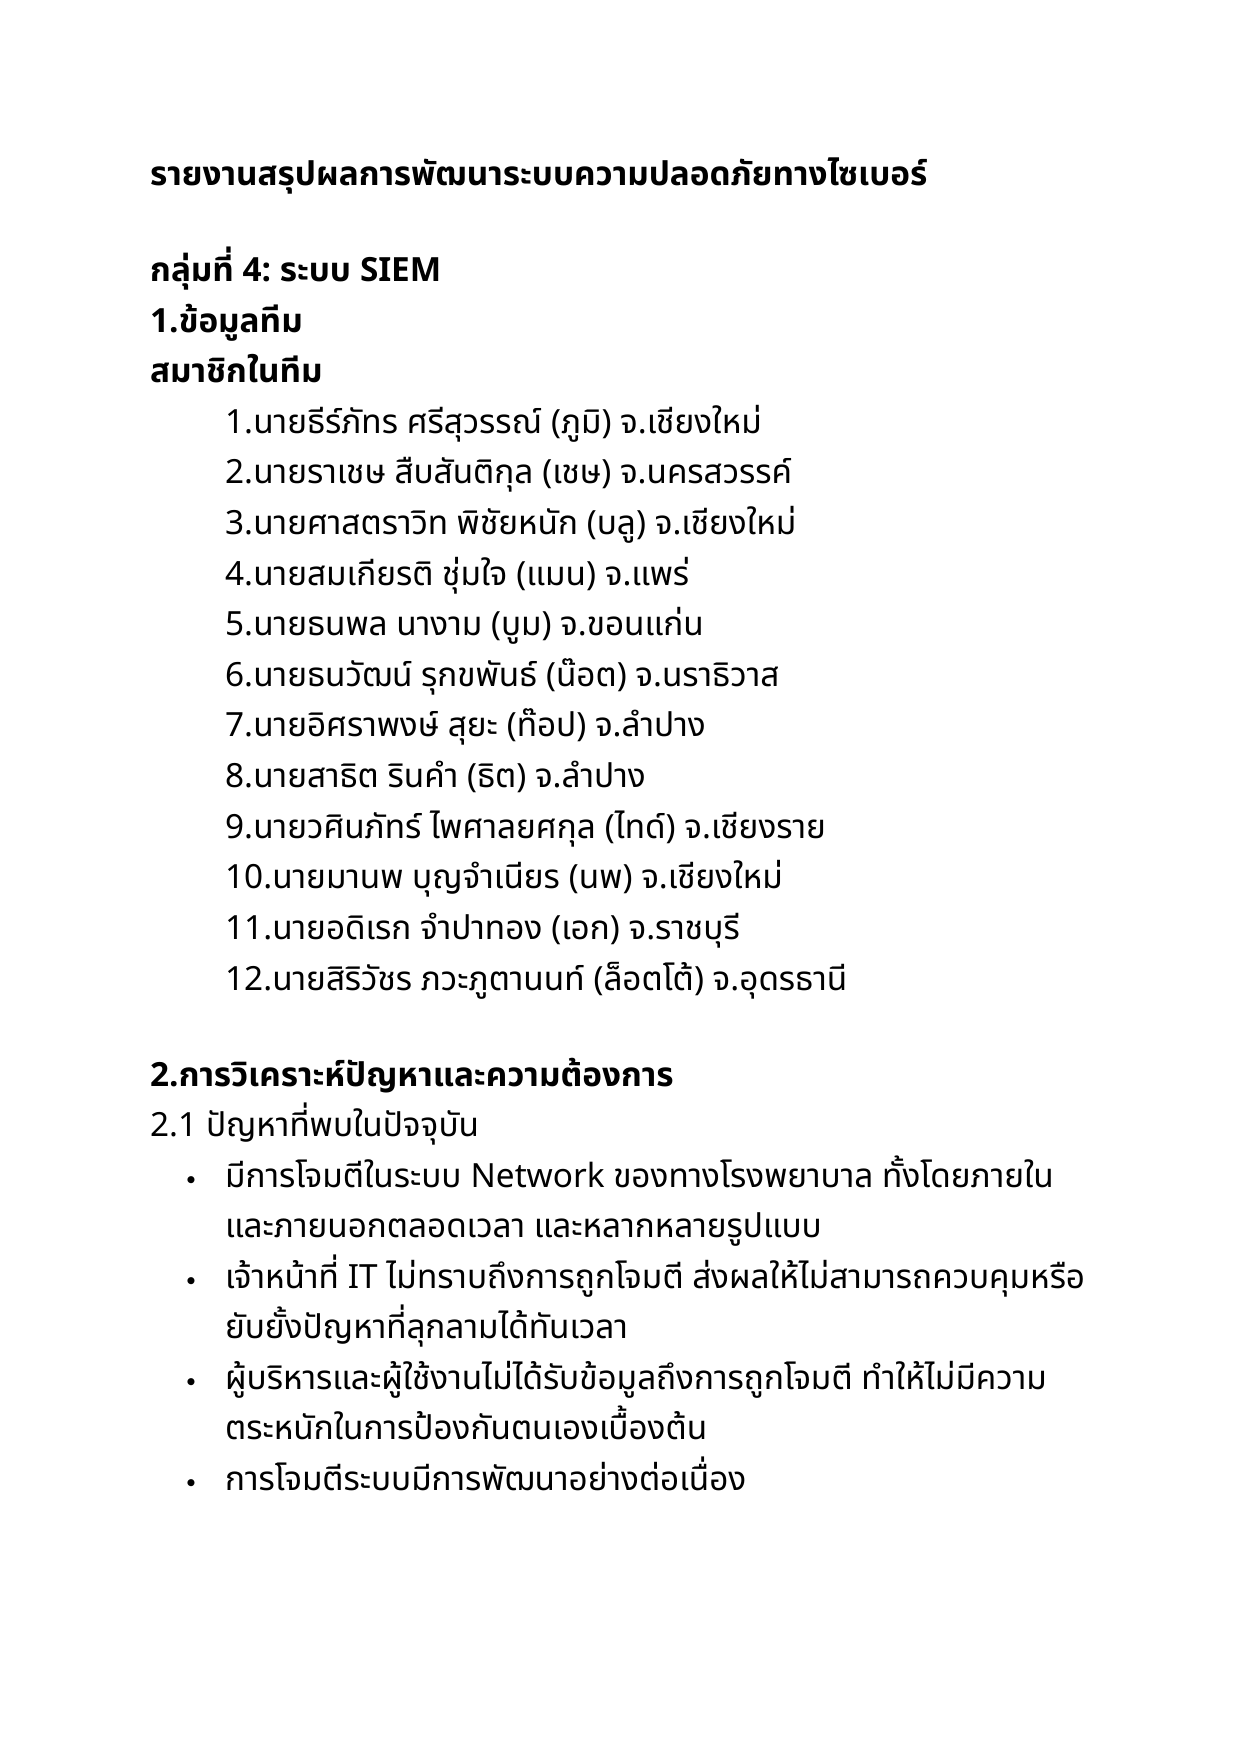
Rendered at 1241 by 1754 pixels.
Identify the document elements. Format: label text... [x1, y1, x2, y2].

text 5.นายธนพล นางาม (บูม) จ.ขอนแก่น [150, 600, 1090, 651]
text รายงานสรุปผลการพัฒนาระบบความปลอดภัยทางไซเบอร์ [150, 150, 1090, 200]
text 2.1 ปัญหาที่พบในปัจจุบัน [150, 1101, 1090, 1152]
text 7.นายอิศราพงษ์ สุยะ (ท๊อป) จ.ลำปาง [150, 701, 1090, 752]
text 11.นายอดิเรก จำปาทอง (เอก) จ.ราชบุรี [150, 904, 1090, 954]
list มีการโจมตีในระบบ Network ของทางโรงพยาบาล ทั้งโดยภายในและภายนอกตลอดเวลา และหลากหลายรูปแบบ [187, 1152, 1090, 1253]
list ผู้บริหารและผู้ใช้งานไม่ได้รับข้อมูลถึงการถูกโจมตี ทำให้ไม่มีความตระหนักในการป้องกันตนเองเบื้องต้น [187, 1354, 1090, 1454]
list เจ้าหน้าที่ IT ไม่ทราบถึงการถูกโจมตี ส่งผลให้ไม่สามารถควบคุมหรือยับยั้งปัญหาที่ลุกลามได้ทันเวลา [187, 1253, 1090, 1354]
text 6.นายธนวัฒน์ รุกขพันธ์ (น๊อต) จ.นราธิวาส [150, 651, 1090, 701]
text 8.นายสาธิต รินคำ (ธิต) จ.ลำปาง [150, 752, 1090, 802]
text 9.นายวศินภัทร์ ไพศาลยศกุล (ไทด์) จ.เชียงราย [150, 802, 1090, 853]
text 1.นายธีร์ภัทร ศรีสุวรรณ์ (ภูมิ) จ.เชียงใหม่ [150, 397, 1090, 448]
text กลุ่มที่ 4: ระบบ SIEM [150, 246, 1090, 296]
text 1.ข้อมูลทีม [150, 296, 1090, 347]
text 2.นายราเชษ สืบสันติกุล (เชษ) จ.นครสวรรค์ [150, 448, 1090, 499]
text 2.การวิเคราะห์ปัญหาและความต้องการ [150, 1050, 1090, 1101]
text สมาชิกในทีม [150, 347, 1090, 397]
list การโจมตีระบบมีการพัฒนาอย่างต่อเนื่อง [187, 1454, 1090, 1505]
text 12.นายสิริวัชร ภวะภูตานนท์ (ล็อตโต้) จ.อุดรธานี [150, 954, 1090, 1005]
text 10.นายมานพ บุญจำเนียร (นพ) จ.เชียงใหม่ [150, 853, 1090, 904]
text 4.นายสมเกียรติ ชุ่มใจ (แมน) จ.แพร่ [150, 549, 1090, 600]
text 3.นายศาสตราวิท พิชัยหนัก (บลู) จ.เชียงใหม่ [150, 499, 1090, 549]
